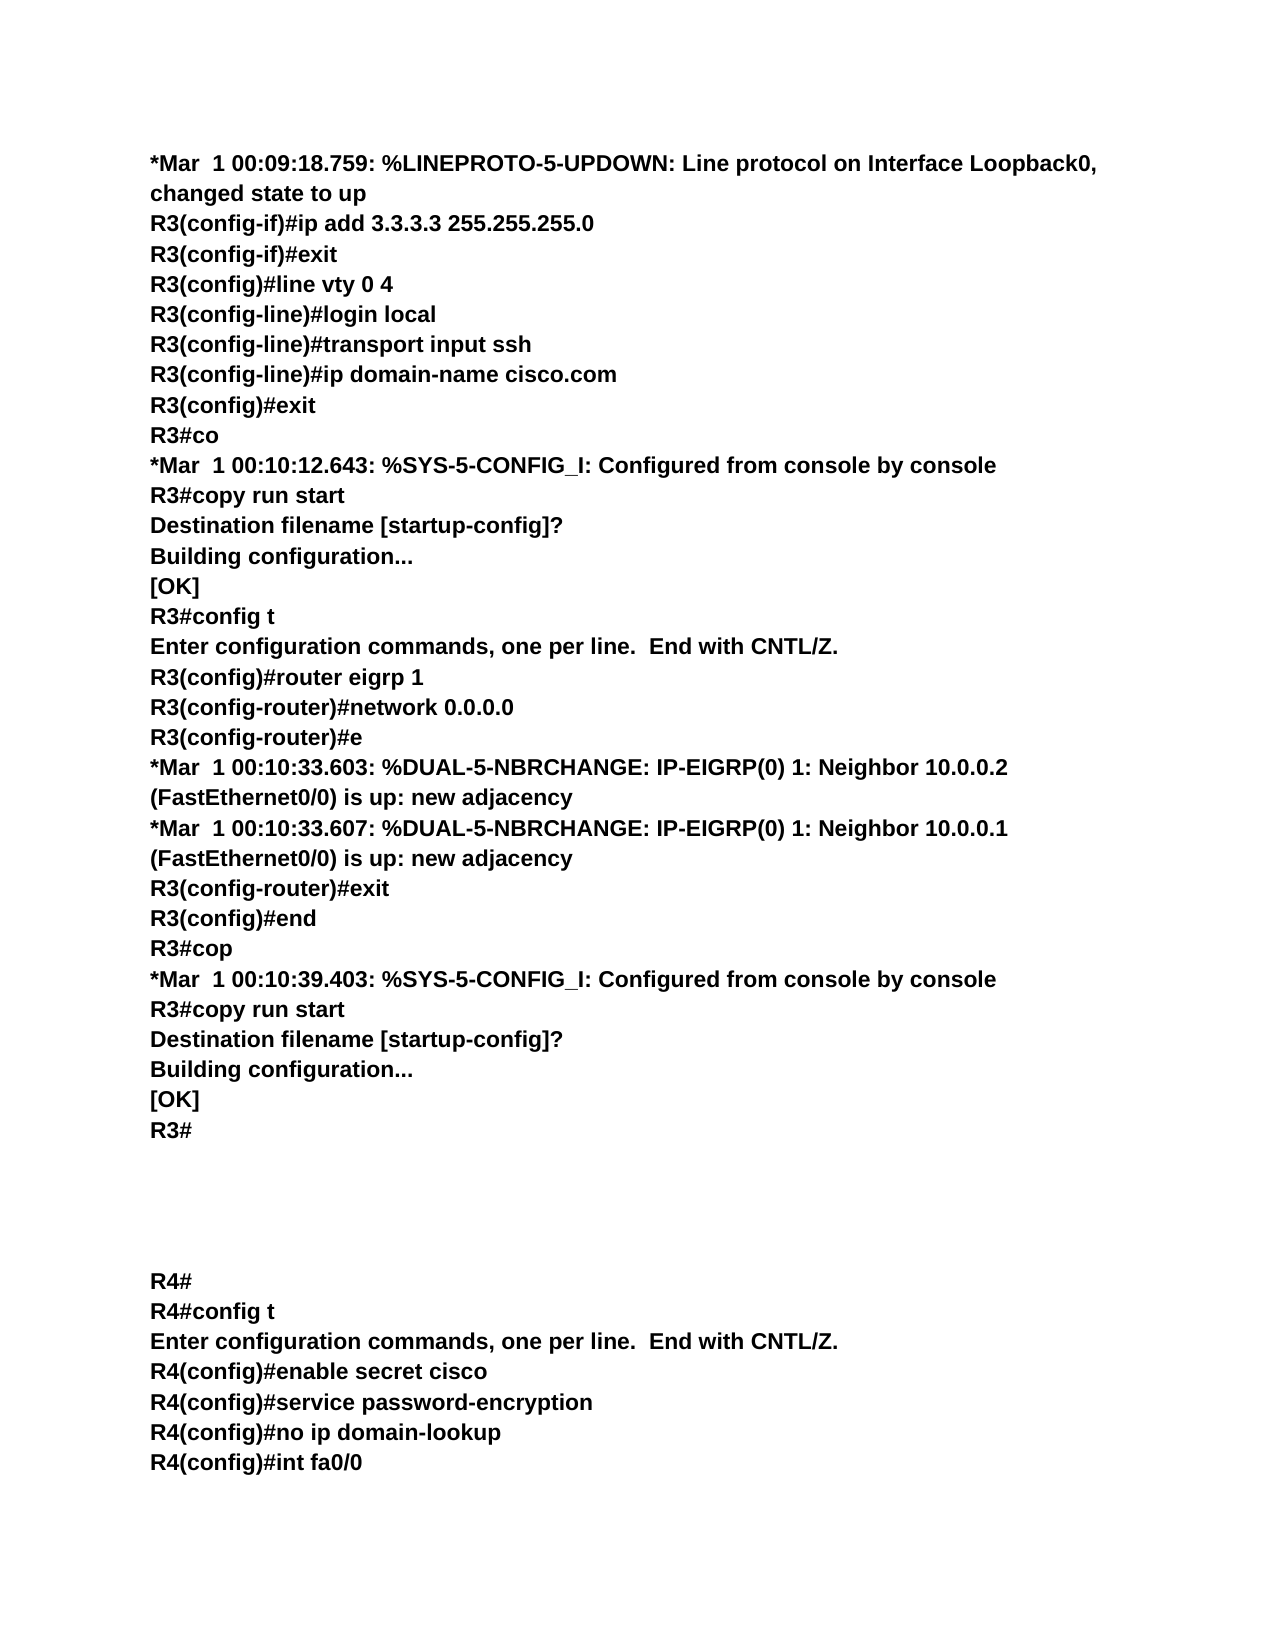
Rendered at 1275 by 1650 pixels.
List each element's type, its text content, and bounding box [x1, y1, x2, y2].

text Enter configuration commands, one per line. End with CNTL/Z. [150, 633, 1125, 660]
text R3(config-line)#login local [150, 301, 1125, 327]
text Enter configuration commands, one per line. End with CNTL/Z. [150, 1328, 1125, 1354]
text R4#config t [150, 1298, 1125, 1324]
text R3(config-router)#exit [150, 875, 1125, 901]
text R3# [150, 1117, 1125, 1143]
text *Mar 1 00:10:33.603: %DUAL-5-NBRCHANGE: IP-EIGRP(0) 1: Neighbor 10.0.0.2 (FastEthernet0/0) is up: new adjacency [150, 754, 1125, 811]
text Building configuration... [150, 543, 1125, 569]
text [OK] [150, 1086, 1125, 1113]
text R3(config)#end [150, 905, 1125, 932]
text R3(config-line)#ip domain-name cisco.com [150, 361, 1125, 388]
text R3(config-router)#network 0.0.0.0 [150, 694, 1125, 720]
text R3(config-if)#exit [150, 241, 1125, 267]
text R4(config)#int fa0/0 [150, 1449, 1125, 1475]
text *Mar 1 00:10:39.403: %SYS-5-CONFIG_I: Configured from console by console [150, 966, 1125, 992]
text R3(config)#exit [150, 392, 1125, 418]
text R3#config t [150, 603, 1125, 629]
text Building configuration... [150, 1056, 1125, 1083]
text Destination filename [startup-config]? [150, 1026, 1125, 1052]
text R4(config)#no ip domain-lookup [150, 1419, 1125, 1445]
text R3#co [150, 422, 1125, 448]
text R3(config-if)#ip add 3.3.3.3 255.255.255.0 [150, 210, 1125, 237]
text R3(config-router)#e [150, 724, 1125, 750]
text R3#cop [150, 935, 1125, 962]
text R4(config)#service password-encryption [150, 1388, 1125, 1415]
text R3(config)#router eigrp 1 [150, 663, 1125, 690]
text R3#copy run start [150, 996, 1125, 1022]
text [OK] [150, 573, 1125, 599]
text *Mar 1 00:09:18.759: %LINEPROTO-5-UPDOWN: Line protocol on Interface Loopback0, changed state to up [150, 150, 1125, 207]
text *Mar 1 00:10:33.607: %DUAL-5-NBRCHANGE: IP-EIGRP(0) 1: Neighbor 10.0.0.1 (FastEthernet0/0) is up: new adjacency [150, 814, 1125, 871]
text *Mar 1 00:10:12.643: %SYS-5-CONFIG_I: Configured from console by console [150, 452, 1125, 478]
text R3#copy run start [150, 482, 1125, 509]
text R3(config)#line vty 0 4 [150, 271, 1125, 297]
text R4(config)#enable secret cisco [150, 1358, 1125, 1385]
text R4# [150, 1268, 1125, 1294]
text Destination filename [startup-config]? [150, 512, 1125, 539]
text R3(config-line)#transport input ssh [150, 331, 1125, 358]
